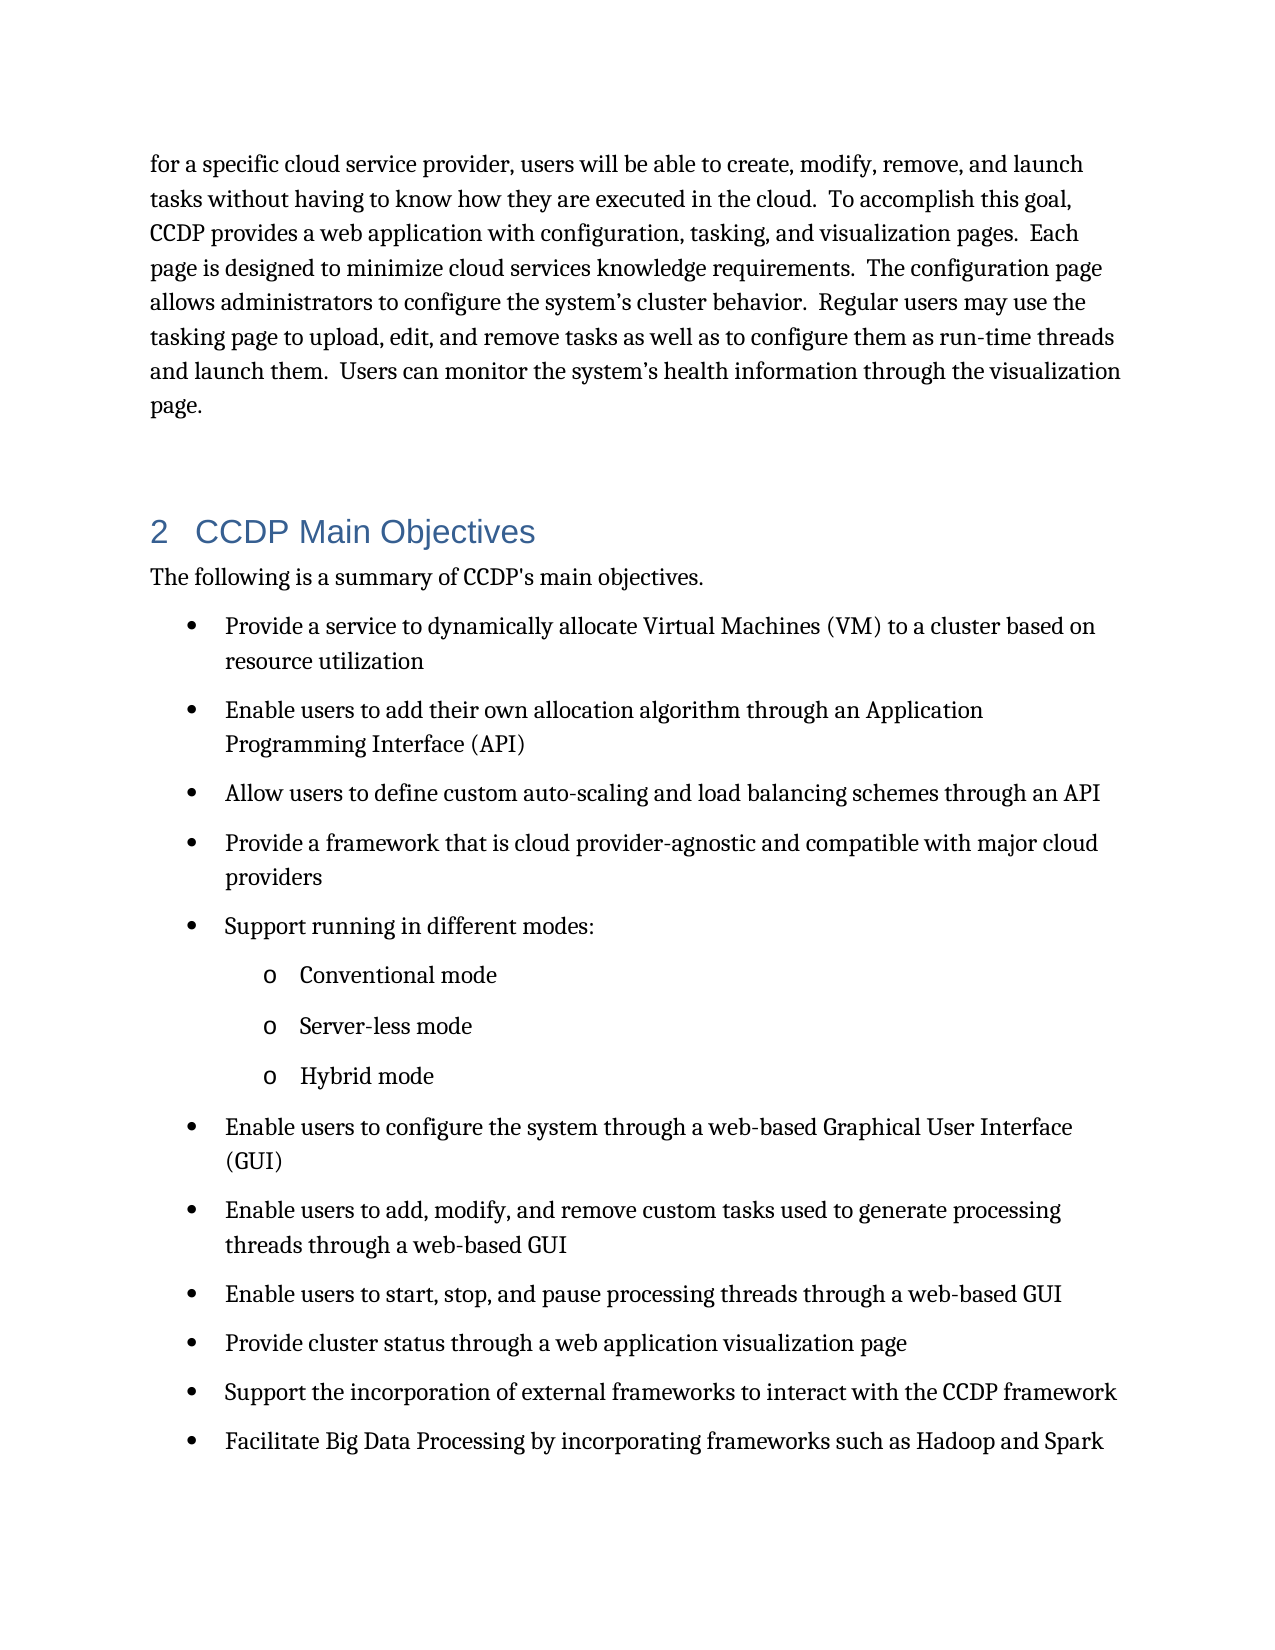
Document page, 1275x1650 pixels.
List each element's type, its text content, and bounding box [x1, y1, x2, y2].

list Support running in different modes: [187, 912, 1125, 941]
list Server-less mode [262, 1012, 1125, 1042]
list Provide cluster status through a web application visualization page [187, 1329, 1125, 1357]
list Enable users to add their own allocation algorithm through an Application Programming Interface (API) [187, 696, 1125, 759]
list Conventional mode [262, 961, 1125, 991]
list Enable users to start, stop, and pause processing threads through a web-based GUI [187, 1280, 1125, 1308]
list Support the incorporation of external frameworks to interact with the CCDP framework [187, 1378, 1125, 1407]
list Enable users to add, modify, and remove custom tasks used to generate processing threads through a web-based GUI [187, 1196, 1125, 1259]
list Allow users to define custom auto-scaling and load balancing schemes through an API [187, 779, 1125, 808]
subtitle CCDP Main Objectives [150, 512, 1125, 551]
list Enable users to configure the system through a web-based Graphical User Interface (GUI) [187, 1113, 1125, 1176]
list Provide a framework that is cloud provider-agnostic and compatible with major cloud providers [187, 828, 1125, 892]
text The following is a summary of CCDP's main objectives. [150, 563, 1125, 592]
list Hybrid mode [262, 1062, 1125, 1092]
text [150, 150, 1125, 420]
list Facilitate Big Data Processing by incorporating frameworks such as Hadoop and Spark [187, 1427, 1125, 1456]
list Provide a service to dynamically allocate Virtual Machines (VM) to a cluster based on resource utilization [187, 612, 1125, 676]
